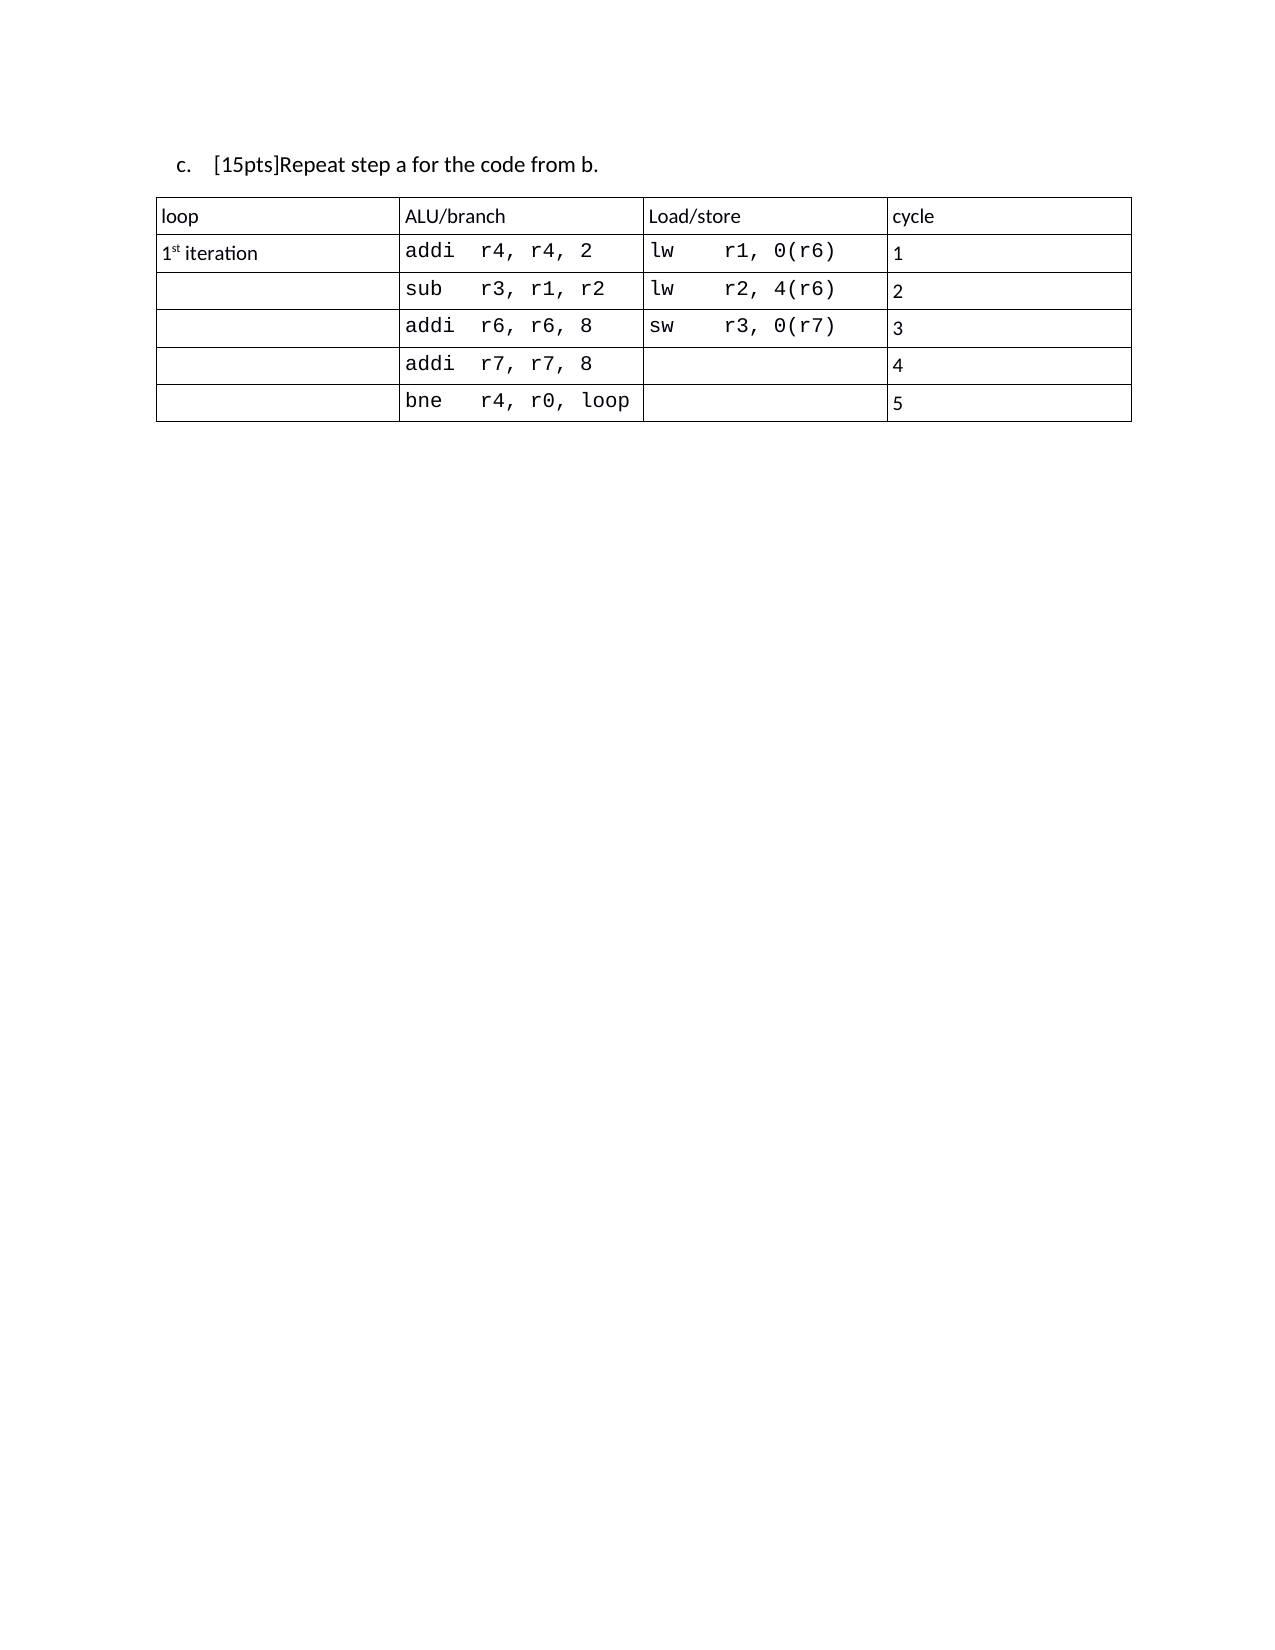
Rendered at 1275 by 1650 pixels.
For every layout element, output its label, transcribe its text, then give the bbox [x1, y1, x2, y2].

table_cell [644, 385, 887, 421]
table_cell bne r4, r0, loop [400, 385, 643, 421]
table_cell [644, 348, 887, 384]
table_cell sw r3, 0(r7) [644, 310, 887, 346]
table_cell addi r7, r7, 8 [400, 348, 643, 384]
table_header cycle [888, 198, 1131, 234]
table_cell sub r3, r1, r2 [400, 273, 643, 309]
table_cell 5 [888, 385, 1131, 421]
table_header Load/store [644, 198, 887, 234]
table_cell addi r4, r4, 2 [400, 235, 643, 272]
table_cell 1 [888, 235, 1131, 272]
table_header ALU/branch [400, 198, 643, 234]
table_cell lw r2, 4(r6) [644, 273, 887, 309]
table_cell lw r1, 0(r6) [644, 235, 887, 272]
table_header loop [157, 198, 399, 234]
table_cell [157, 348, 399, 384]
list [15pts]Repeat step a for the code from b. [176, 150, 1125, 178]
table_cell addi r6, r6, 8 [400, 310, 643, 346]
table_cell 4 [888, 348, 1131, 384]
table_cell [157, 310, 399, 346]
table_cell 1st iteration [157, 235, 399, 272]
table_cell [157, 273, 399, 309]
table_cell [157, 385, 399, 421]
table_cell 3 [888, 310, 1131, 346]
table_cell 2 [888, 273, 1131, 309]
